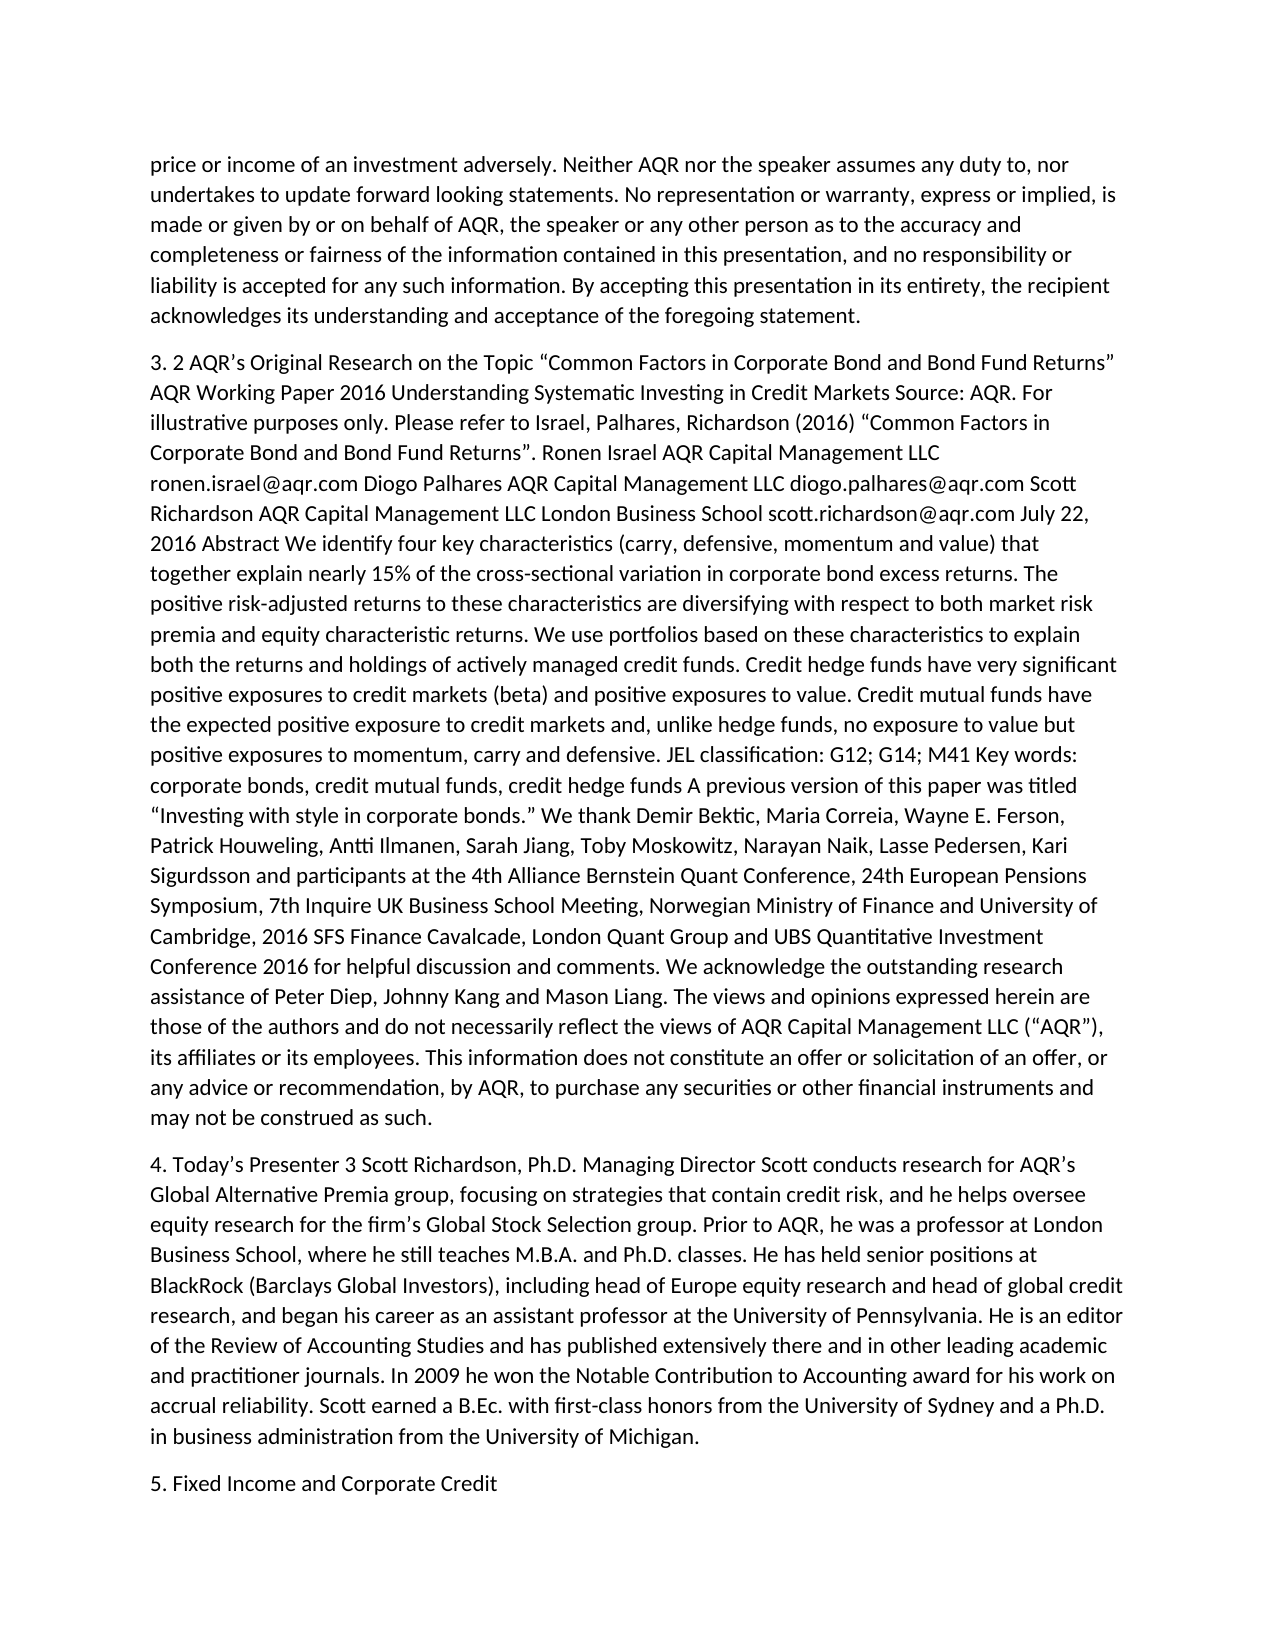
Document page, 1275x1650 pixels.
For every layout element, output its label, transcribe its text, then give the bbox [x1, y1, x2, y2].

text 4. Today’s Presenter 3 Scott Richardson, Ph.D. Managing Director Scott conducts research for AQR’s Global Alternative Premia group, focusing on strategies that contain credit risk, and he helps oversee equity research for the firm’s Global Stock Selection group. Prior to AQR, he was a professor at London Business School, where he still teaches M.B.A. and Ph.D. classes. He has held senior positions at BlackRock (Barclays Global Investors), including head of Europe equity research and head of global credit research, and began his career as an assistant professor at the University of Pennsylvania. He is an editor of the Review of Accounting Studies and has published extensively there and in other leading academic and practitioner journals. In 2009 he won the Notable Contribution to Accounting award for his work on accrual reliability. Scott earned a B.Ec. with first-class honors from the University of Sydney and a Ph.D. in business administration from the University of Michigan. [150, 1150, 1125, 1450]
text 3. 2 AQR’s Original Research on the Topic “Common Factors in Corporate Bond and Bond Fund Returns” AQR Working Paper 2016 Understanding Systematic Investing in Credit Markets Source: AQR. For illustrative purposes only. Please refer to Israel, Palhares, Richardson (2016) “Common Factors in Corporate Bond and Bond Fund Returns”. Ronen Israel AQR Capital Management LLC ronen.israel@aqr.com Diogo Palhares AQR Capital Management LLC diogo.palhares@aqr.com Scott Richardson AQR Capital Management LLC London Business School scott.richardson@aqr.com July 22, 2016 Abstract We identify four key characteristics (carry, defensive, momentum and value) that together explain nearly 15% of the cross-sectional variation in corporate bond excess returns. The positive risk-adjusted returns to these characteristics are diversifying with respect to both market risk premia and equity characteristic returns. We use portfolios based on these characteristics to explain both the returns and holdings of actively managed credit funds. Credit hedge funds have very significant positive exposures to credit markets (beta) and positive exposures to value. Credit mutual funds have the expected positive exposure to credit markets and, unlike hedge funds, no exposure to value but positive exposures to momentum, carry and defensive. JEL classification: G12; G14; M41 Key words: corporate bonds, credit mutual funds, credit hedge funds A previous version of this paper was titled “Investing with style in corporate bonds.” We thank Demir Bektic, Maria Correia, Wayne E. Ferson, Patrick Houweling, Antti Ilmanen, Sarah Jiang, Toby Moskowitz, Narayan Naik, Lasse Pedersen, Kari Sigurdsson and participants at the 4th Alliance Bernstein Quant Conference, 24th European Pensions Symposium, 7th Inquire UK Business School Meeting, Norwegian Ministry of Finance and University of Cambridge, 2016 SFS Finance Cavalcade, London Quant Group and UBS Quantitative Investment Conference 2016 for helpful discussion and comments. We acknowledge the outstanding research assistance of Peter Diep, Johnny Kang and Mason Liang. The views and opinions expressed herein are those of the authors and do not necessarily reflect the views of AQR Capital Management LLC (“AQR”), its affiliates or its employees. This information does not constitute an offer or solicitation of an offer, or any advice or recommendation, by AQR, to purchase any securities or other financial instruments and may not be construed as such. [150, 348, 1125, 1131]
text 5. Fixed Income and Corporate Credit [150, 1469, 1125, 1497]
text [150, 150, 1125, 329]
